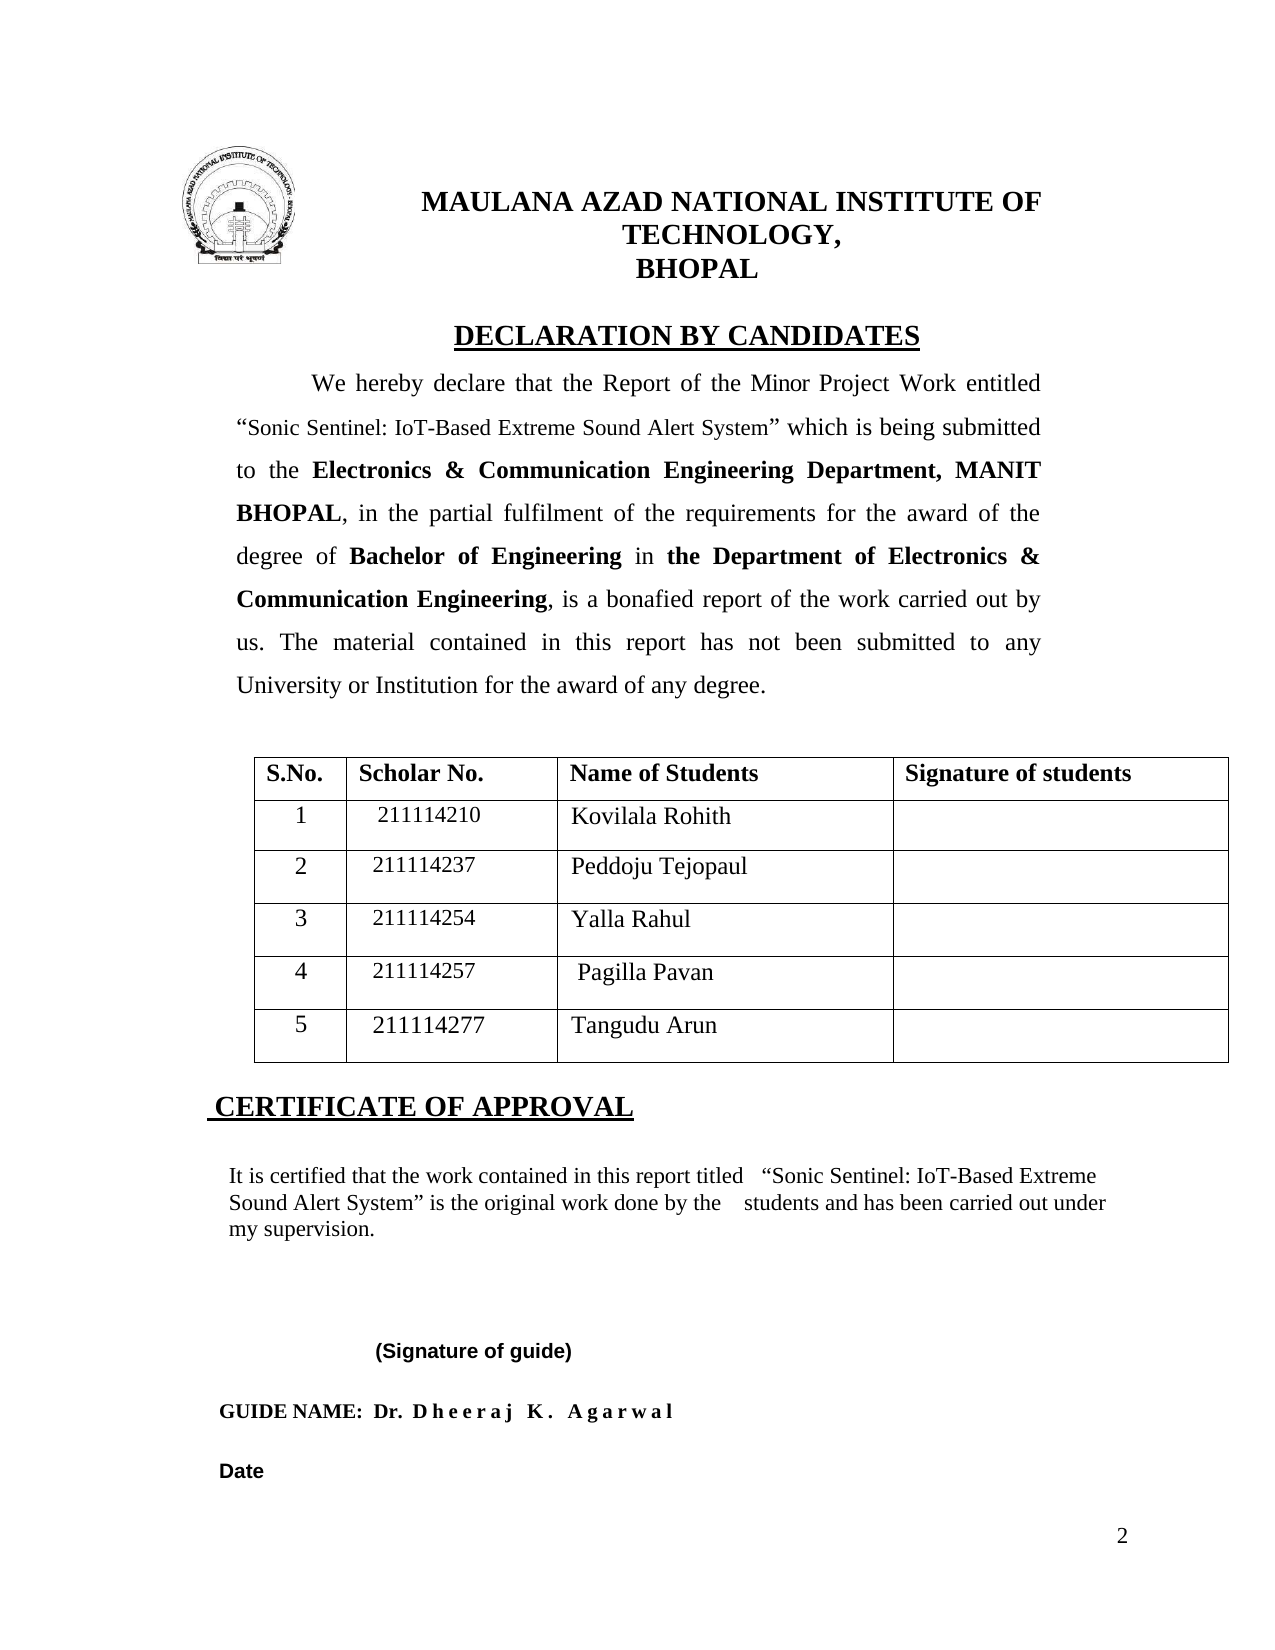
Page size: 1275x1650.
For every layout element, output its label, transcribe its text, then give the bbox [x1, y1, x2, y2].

table_cell [894, 1010, 1228, 1062]
table_cell 3 [255, 904, 346, 956]
table_header Signature of students [894, 758, 1228, 800]
table_cell 211114277 [347, 1010, 557, 1062]
table_header Name of Students [558, 758, 893, 800]
text DECLARATION BY CANDIDATES [245, 318, 1128, 352]
text CERTIFICATE OF APPROVAL [207, 1089, 1128, 1122]
table_cell 211114257 [347, 957, 557, 1009]
table_cell [894, 904, 1228, 956]
table_cell 2 [255, 851, 346, 903]
picture [182, 146, 295, 264]
table_cell Yalla Rahul [558, 904, 893, 956]
text Date [219, 1459, 1128, 1483]
table_cell 211114237 [347, 851, 557, 903]
table_cell [894, 851, 1228, 903]
table_cell Peddoju Tejopaul [558, 851, 893, 903]
table_cell 211114254 [347, 904, 557, 956]
table_header Scholar No. [347, 758, 557, 800]
table_cell 1 [255, 801, 346, 850]
text We hereby declare that the Report of the Minor Project Work entitled “Sonic Sentinel: IoT-Based Extreme Sound Alert System” which is being submitted to the Electronics & Communication Engineering Department, MANIT BHOPAL, in the partial fulfilment of the requirements for the award of the degree of Bachelor of Engineering in the Department of Electronics & Communication Engineering, is a bonafied report of the work carried out by us. The material contained in this report has not been submitted to any University or Institution for the award of any degree. [236, 368, 1041, 699]
subtitle MAULANA AZAD NATIONAL INSTITUTE OF TECHNOLOGY, [335, 184, 1128, 252]
table_cell [894, 957, 1228, 1009]
table_cell Tangudu Arun [558, 1010, 893, 1062]
table_cell [894, 801, 1228, 850]
table_cell Kovilala Rohith [558, 801, 893, 850]
text BHOPAL [266, 252, 1128, 285]
table_cell 4 [255, 957, 346, 1009]
table_cell 5 [255, 1010, 346, 1062]
table_header S.No. [255, 758, 346, 800]
text GUIDE NAME: Dr. Dheeraj K. Agarwal [219, 1399, 1128, 1423]
table_cell Pagilla Pavan [558, 957, 893, 1009]
text (Signature of guide) [375, 1339, 1128, 1363]
table_cell 211114210 [347, 801, 557, 850]
text It is certified that the work contained in this report titled “Sonic Sentinel: IoT-Based Extreme Sound Alert System” is the original work done by the students and has been carried out under my supervision. [229, 1163, 1128, 1242]
